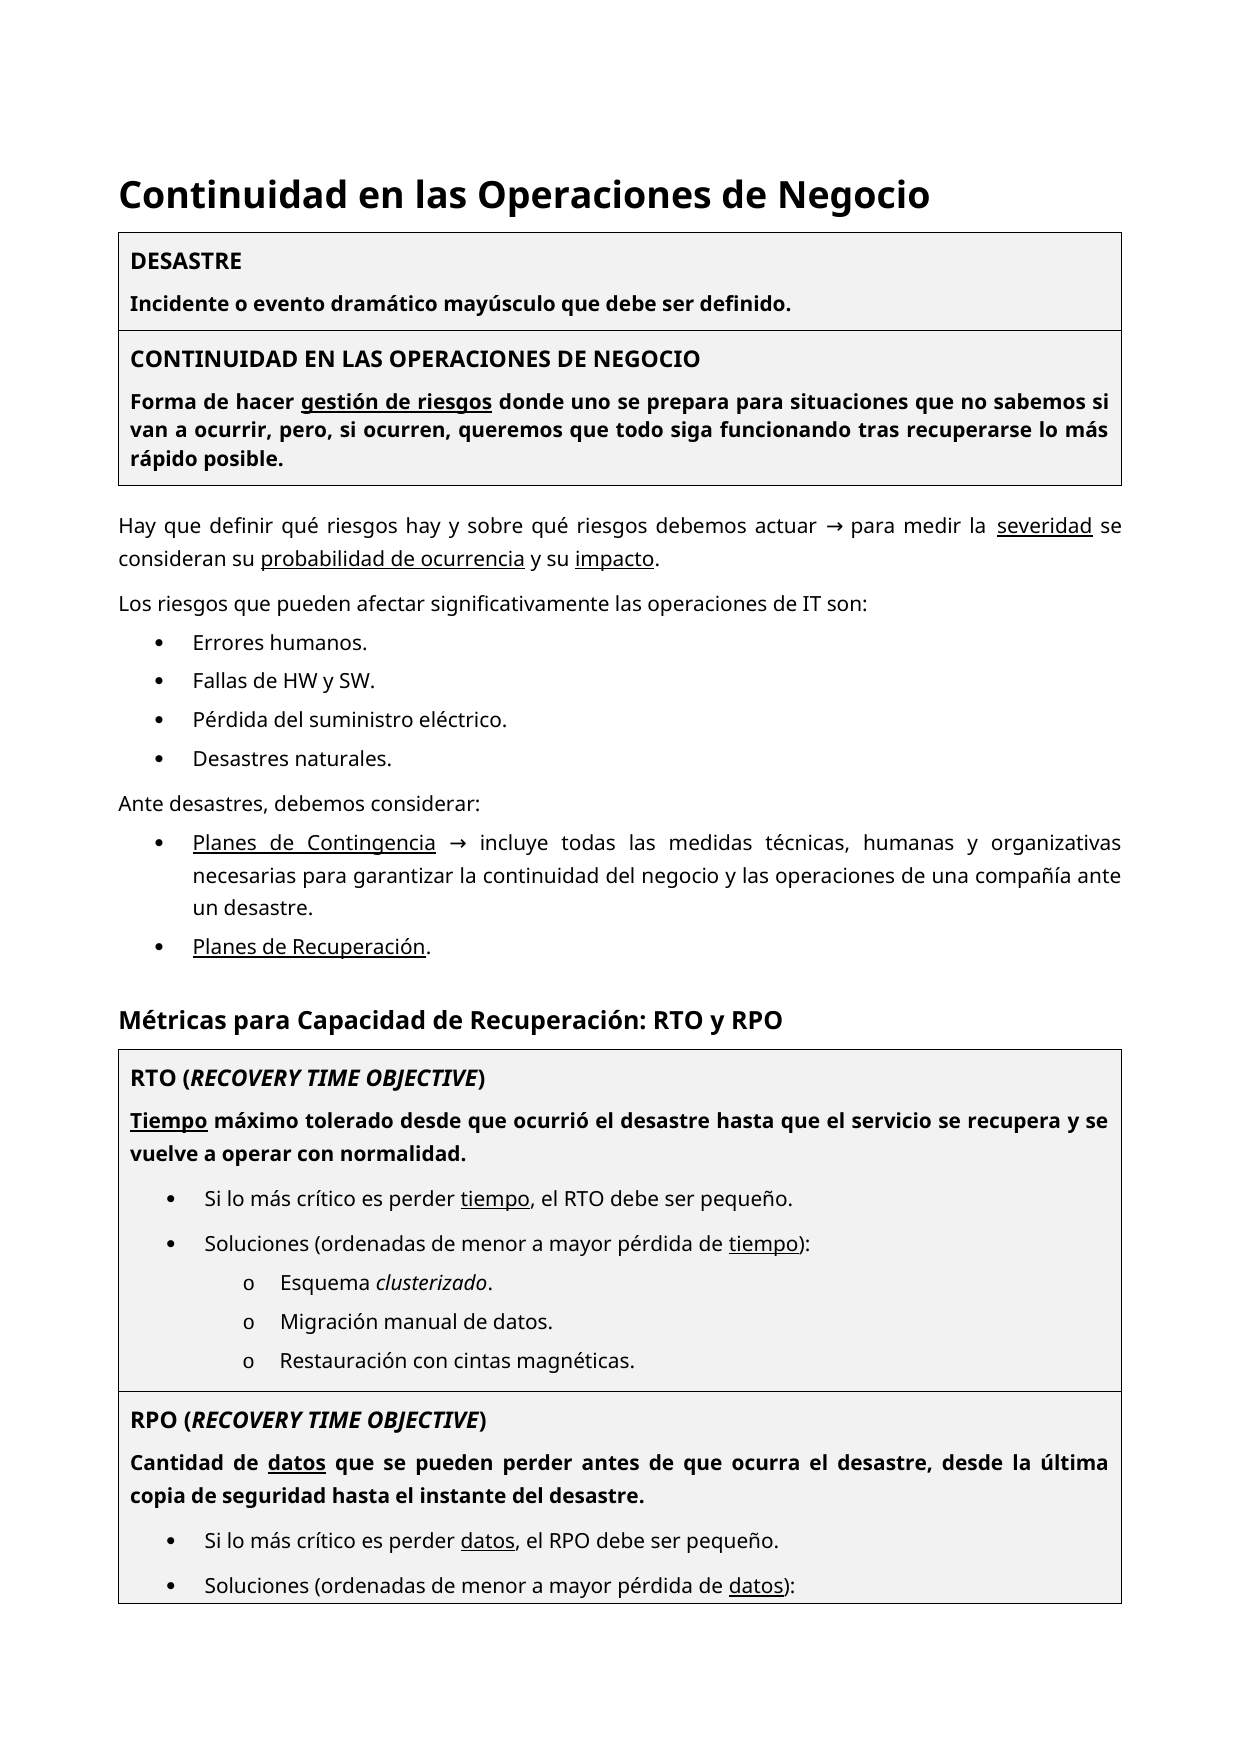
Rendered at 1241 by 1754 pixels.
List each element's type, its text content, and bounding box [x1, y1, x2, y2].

table_header RTO (RECOVERY TIME OBJECTIVE) Tiempo máximo tolerado desde que ocurrió el desastre hasta que el servicio se recupera y se vuelve a operar con normalidad. Si lo más crítico es perder tiempo, el RTO debe ser pequeño. Soluciones (ordenadas de menor a mayor pérdida de tiempo): Esquema clusterizado. Migración manual de datos. Restauración con cintas magnéticas. [119, 1050, 1121, 1391]
table_cell CONTINUIDAD EN LAS OPERACIONES DE NEGOCIO Forma de hacer gestión de riesgos donde uno se prepara para situaciones que no sabemos si van a ocurrir, pero, si ocurren, queremos que todo siga funcionando tras recuperarse lo más rápido posible. [119, 331, 1121, 485]
list Errores humanos. [155, 628, 1122, 656]
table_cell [119, 1392, 1121, 1603]
list Fallas de HW y SW. [155, 666, 1122, 695]
text Los riesgos que pueden afectar significativamente las operaciones de IT son: [118, 589, 1122, 617]
text Continuidad en las Operaciones de Negocio [118, 168, 1122, 219]
list Planes de Recuperación. [155, 932, 1122, 961]
list Planes de Contingencia → incluye todas las medidas técnicas, humanas y organizativas necesarias para garantizar la continuidad del negocio y las operaciones de una compañía ante un desastre. [155, 828, 1122, 922]
list Desastres naturales. [155, 744, 1122, 773]
text Hay que definir qué riesgos hay y sobre qué riesgos debemos actuar → para medir la severidad se consideran su probabilidad de ocurrencia y su impacto. [118, 511, 1122, 572]
text Ante desastres, debemos considerar: [118, 789, 1122, 818]
list Pérdida del suministro eléctrico. [155, 705, 1122, 734]
text Métricas para Capacidad de Recuperación: RTO y RPO [118, 1002, 1122, 1036]
table_header DESASTRE Incidente o evento dramático mayúsculo que debe ser definido. [119, 233, 1121, 330]
